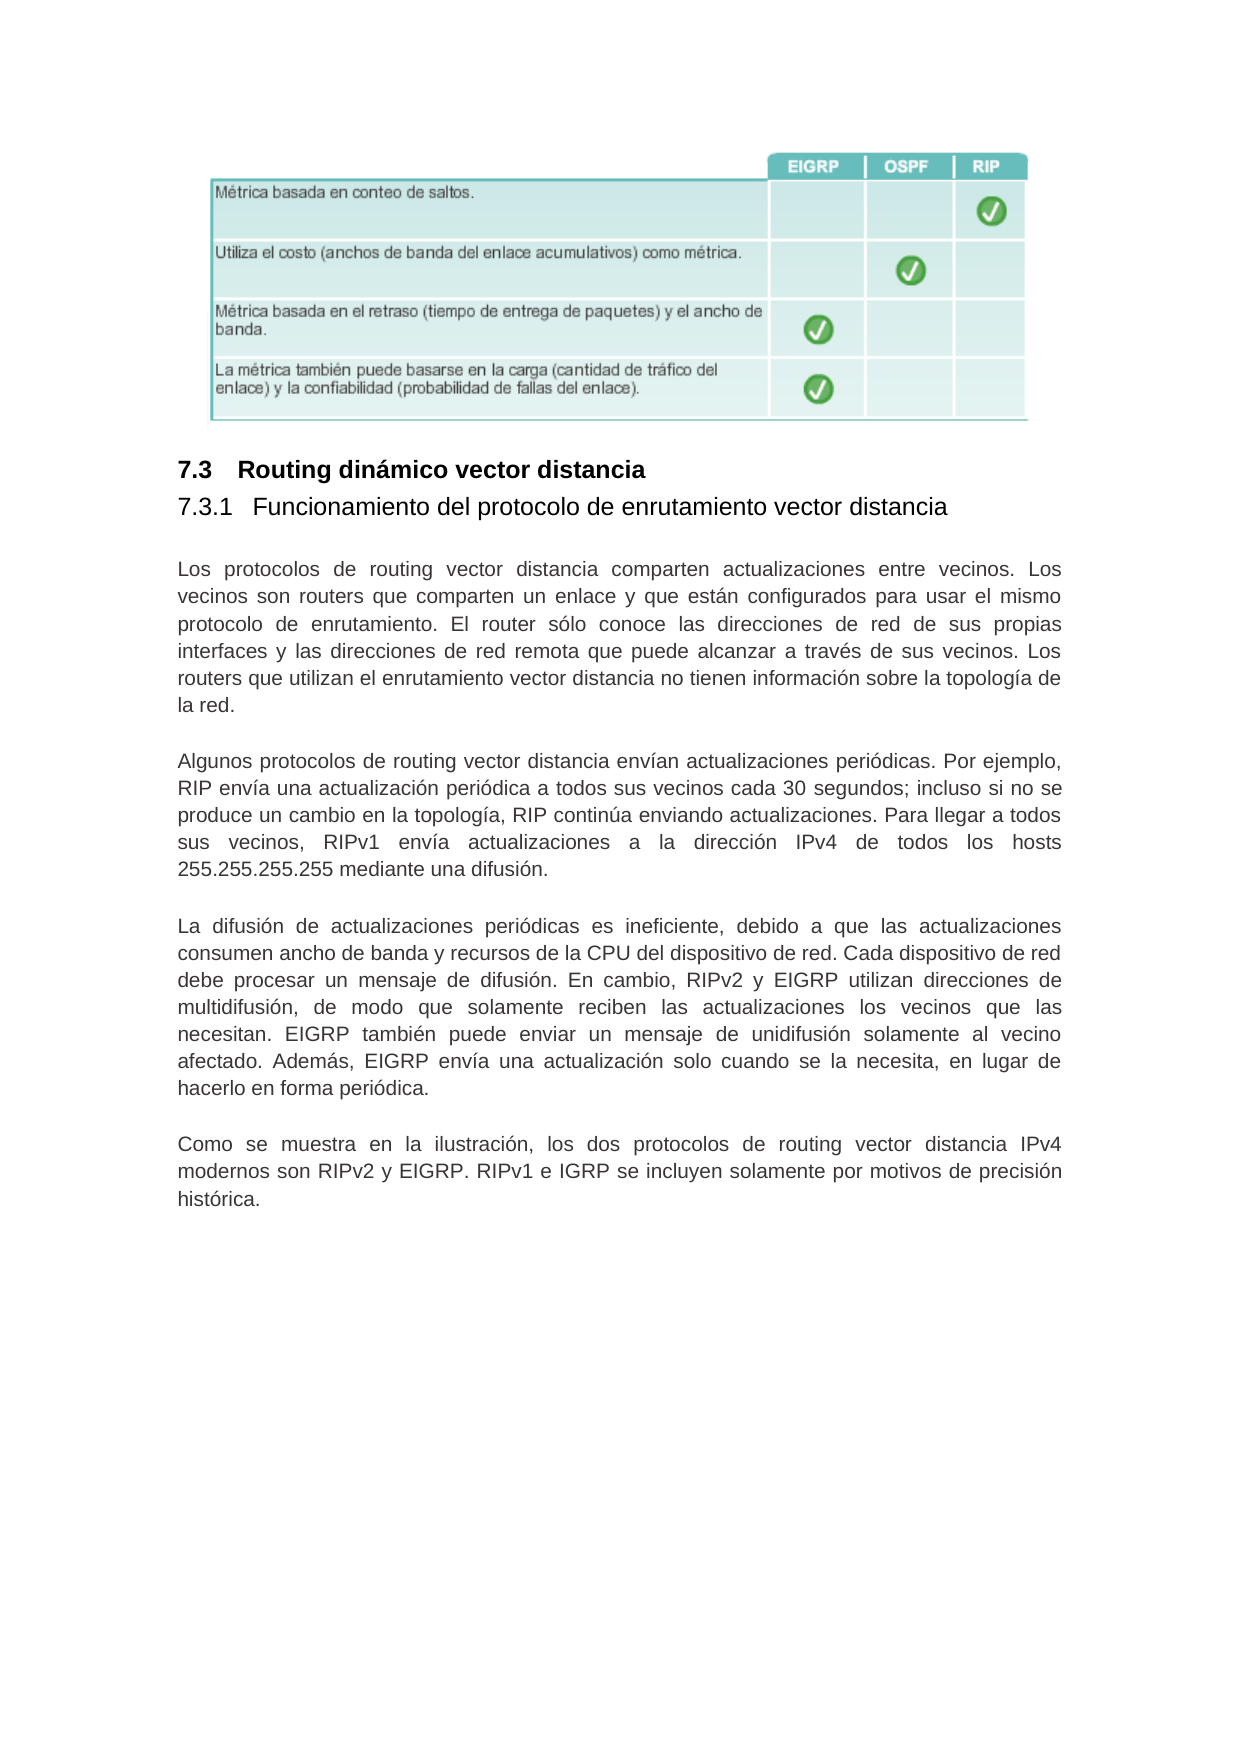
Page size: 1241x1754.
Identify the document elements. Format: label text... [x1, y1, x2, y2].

text Como se muestra en la ilustración, los dos protocolos de routing vector distancia IPv4 modernos son RIPv2 y EIGRP. RIPv1 e IGRP se incluyen solamente por motivos de precisión histórica. [177, 1129, 1063, 1210]
subtitle Routing dinámico vector distancia [177, 455, 1063, 483]
text Algunos protocolos de routing vector distancia envían actualizaciones periódicas. Por ejemplo, RIP envía una actualización periódica a todos sus vecinos cada 30 segundos; incluso si no se produce un cambio en la topología, RIP continúa enviando actualizaciones. Para llegar a todos sus vecinos, RIPv1 envía actualizaciones a la dirección IPv4 de todos los hosts 255.255.255.255 mediante una difusión. [177, 746, 1063, 881]
picture [206, 147, 1034, 430]
subtitle Funcionamiento del protocolo de enrutamiento vector distancia [177, 492, 1063, 521]
text Los protocolos de routing vector distancia comparten actualizaciones entre vecinos. Los vecinos son routers que comparten un enlace y que están configurados para usar el mismo protocolo de enrutamiento. El router sólo conoce las direcciones de red de sus propias interfaces y las direcciones de red remota que puede alcanzar a través de sus vecinos. Los routers que utilizan el enrutamiento vector distancia no tienen información sobre la topología de la red. [177, 554, 1063, 717]
text La difusión de actualizaciones periódicas es ineficiente, debido a que las actualizaciones consumen ancho de banda y recursos de la CPU del dispositivo de red. Cada dispositivo de red debe procesar un mensaje de difusión. En cambio, RIPv2 y EIGRP utilizan direcciones de multidifusión, de modo que solamente reciben las actualizaciones los vecinos que las necesitan. EIGRP también puede enviar un mensaje de unidifusión solamente al vecino afectado. Además, EIGRP envía una actualización solo cuando se la necesita, en lugar de hacerlo en forma periódica. [177, 910, 1063, 1100]
